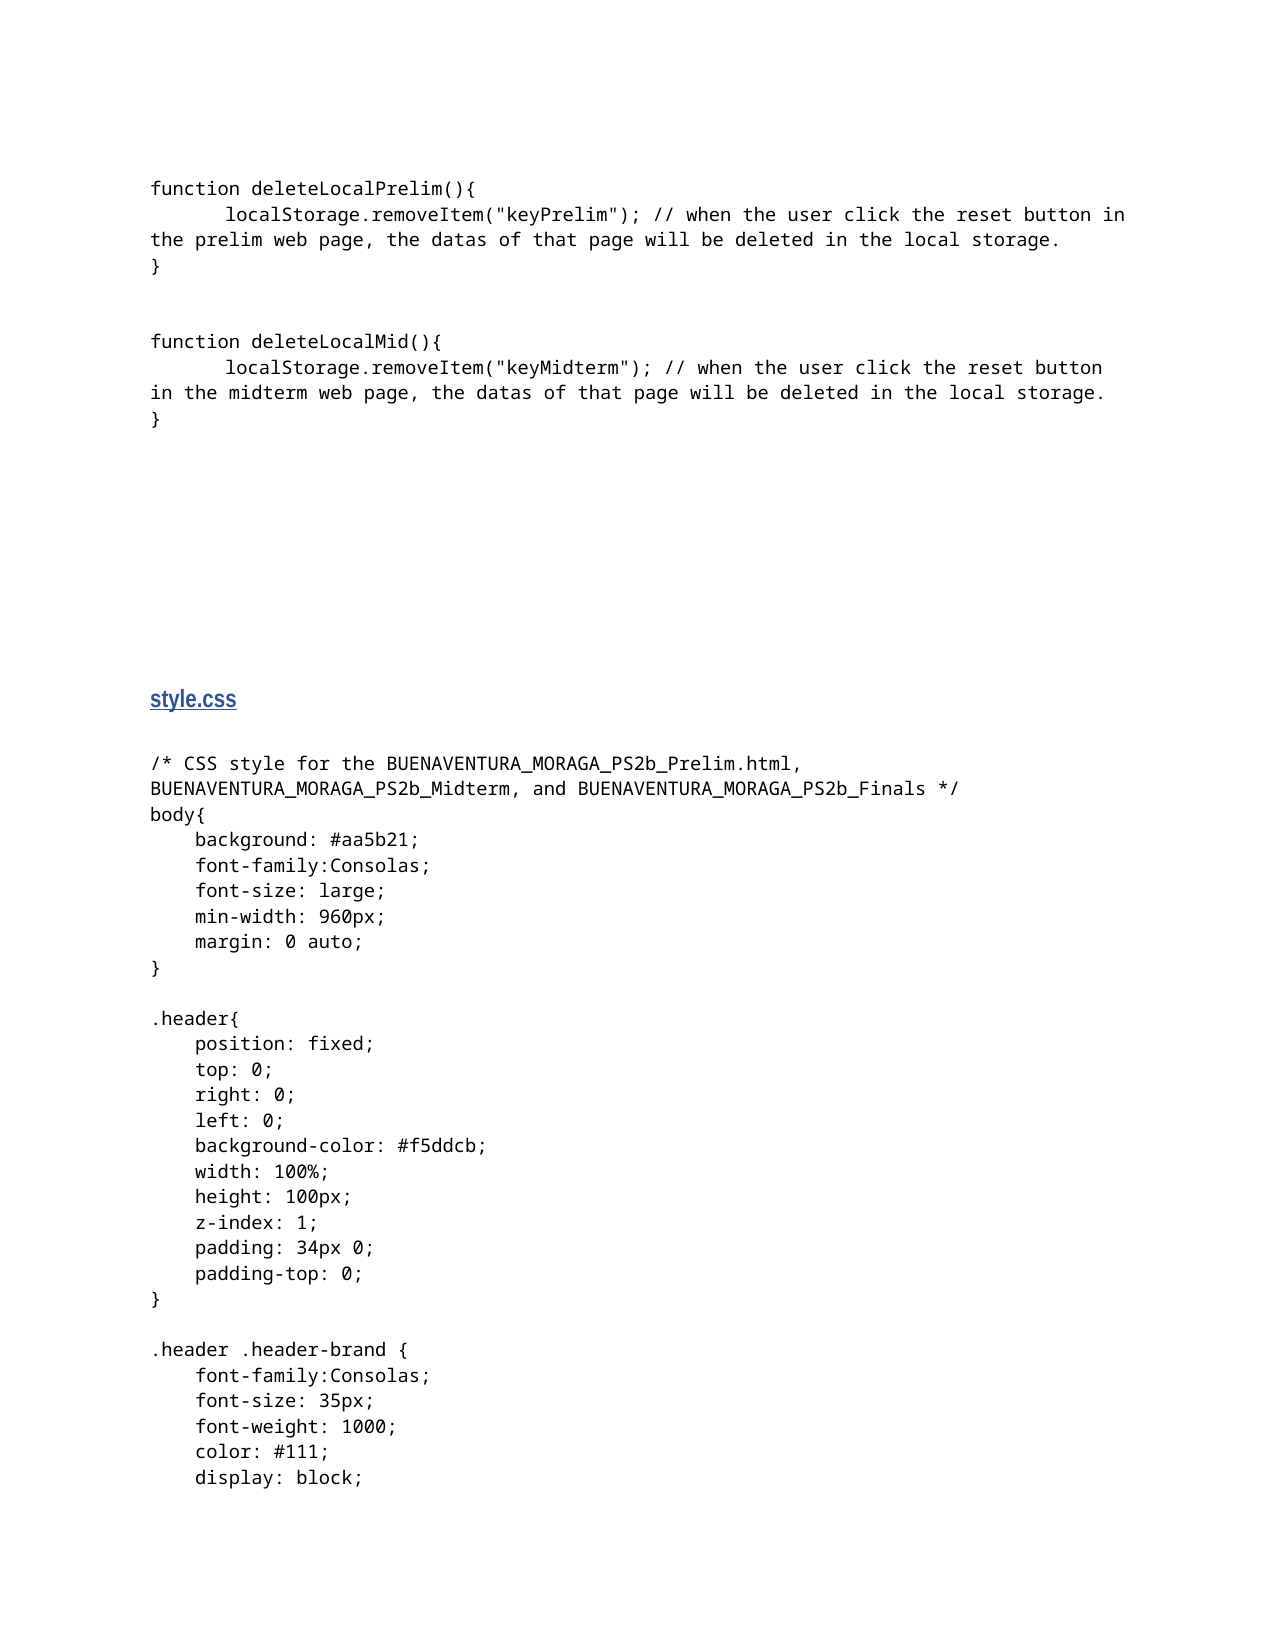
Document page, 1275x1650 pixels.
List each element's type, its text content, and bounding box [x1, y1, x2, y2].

text function deleteLocalPrelim(){ [150, 176, 1125, 201]
text background-color: #f5ddcb; [150, 1133, 1125, 1158]
text top: 0; [150, 1056, 1125, 1082]
text margin: 0 auto; [150, 928, 1125, 954]
text color: #111; [150, 1439, 1125, 1464]
text background: #aa5b21; [150, 826, 1125, 852]
text padding-top: 0; [150, 1260, 1125, 1286]
text localStorage.removeItem("keyMidterm"); // when the user click the reset button in the midterm web page, the datas of that page will be deleted in the local storage. [150, 354, 1125, 405]
text } [150, 405, 1125, 431]
text font-size: large; [150, 877, 1125, 903]
text padding: 34px 0; [150, 1235, 1125, 1260]
text localStorage.removeItem("keyPrelim"); // when the user click the reset button in the prelim web page, the datas of that page will be deleted in the local storage. [150, 201, 1125, 252]
subtitle style.css [150, 684, 1125, 713]
text } [150, 252, 1125, 278]
text body{ [150, 801, 1125, 826]
text font-family:Consolas; [150, 1362, 1125, 1388]
text display: block; [150, 1464, 1125, 1490]
text right: 0; [150, 1082, 1125, 1107]
text /* CSS style for the BUENAVENTURA_MORAGA_PS2b_Prelim.html, BUENAVENTURA_MORAGA_PS2b_Midterm, and BUENAVENTURA_MORAGA_PS2b_Finals */ [150, 750, 1125, 801]
text .header .header-brand { [150, 1337, 1125, 1362]
text } [150, 1286, 1125, 1311]
text position: fixed; [150, 1031, 1125, 1056]
text height: 100px; [150, 1184, 1125, 1209]
text font-weight: 1000; [150, 1413, 1125, 1439]
text font-family:Consolas; [150, 852, 1125, 877]
text left: 0; [150, 1107, 1125, 1133]
text function deleteLocalMid(){ [150, 329, 1125, 354]
text min-width: 960px; [150, 903, 1125, 928]
text width: 100%; [150, 1158, 1125, 1184]
text .header{ [150, 1005, 1125, 1031]
text z-index: 1; [150, 1209, 1125, 1235]
text font-size: 35px; [150, 1388, 1125, 1413]
text } [150, 954, 1125, 979]
